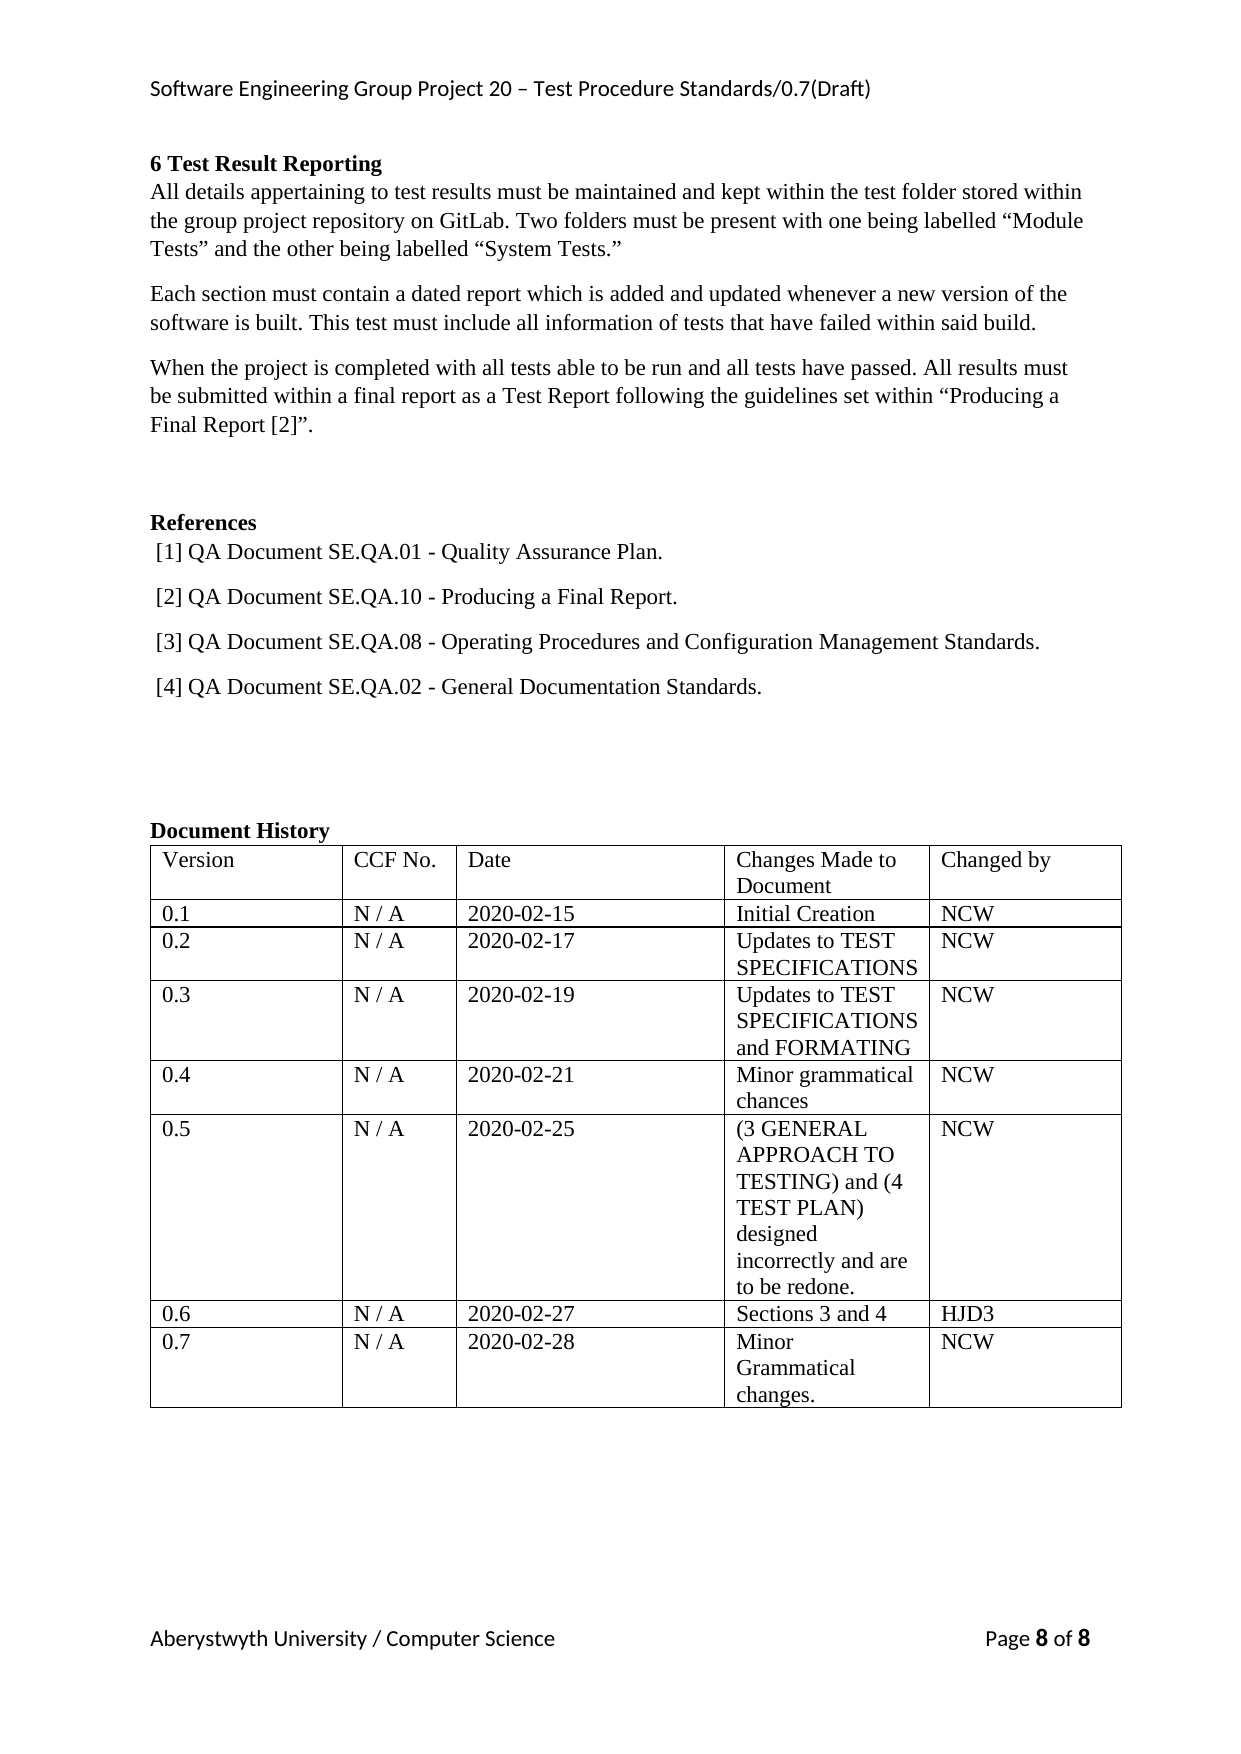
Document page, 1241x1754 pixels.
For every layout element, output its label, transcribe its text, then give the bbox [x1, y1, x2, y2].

table_cell HJD3 [930, 1301, 1121, 1327]
table_cell 0.7 [151, 1328, 342, 1407]
table_cell 0.2 [151, 928, 342, 980]
table_cell NCW [930, 1328, 1121, 1407]
table_cell 0.4 [151, 1061, 342, 1114]
table_cell NCW [930, 900, 1121, 926]
table_cell Minor Grammatical changes. [725, 1328, 929, 1407]
table_header CCF No. [343, 846, 456, 899]
table_cell 2020-02-25 [457, 1115, 724, 1299]
table_cell 0.6 [151, 1301, 342, 1327]
table_cell (3 GENERAL APPROACH TO TESTING) and (4 TEST PLAN) designed incorrectly and are to be redone. [725, 1115, 929, 1299]
table_cell 2020-02-17 [457, 928, 724, 980]
subtitle References [150, 509, 1090, 536]
text All details appertaining to test results must be maintained and kept within the test folder stored within the group project repository on GitLab. Two folders must be present with one being labelled “Module Tests” and the other being labelled “System Tests.” [150, 178, 1090, 262]
table_cell 0.5 [151, 1115, 342, 1299]
table_header Version [151, 846, 342, 899]
table_cell N / A [343, 928, 456, 980]
text When the project is completed with all tests able to be run and all tests have passed. All results must be submitted within a final report as a Test Report following the guidelines set within “Producing a Final Report [2]”. [150, 354, 1090, 437]
text [3] QA Document SE.QA.08 - Operating Procedures and Configuration Management Standards. [150, 628, 1090, 654]
table_header Changed by [930, 846, 1121, 899]
table_cell NCW [930, 1061, 1121, 1114]
table_cell 2020-02-27 [457, 1301, 724, 1327]
table_cell N / A [343, 1328, 456, 1407]
table_cell Initial Creation [725, 900, 929, 926]
table_cell 2020-02-15 [457, 900, 724, 926]
table_cell 2020-02-19 [457, 981, 724, 1060]
table_cell N / A [343, 1061, 456, 1114]
table_cell Sections 3 and 4 [725, 1301, 929, 1327]
table_cell N / A [343, 1301, 456, 1327]
table_header Date [457, 846, 724, 899]
subtitle 6 Test Result Reporting [150, 150, 1090, 176]
text [2] QA Document SE.QA.10 - Producing a Final Report. [150, 583, 1090, 609]
subtitle Document History [150, 817, 1090, 843]
text Each section must contain a dated report which is added and updated whenever a new version of the software is built. This test must include all information of tests that have failed within said build. [150, 280, 1090, 335]
text [4] QA Document SE.QA.02 - General Documentation Standards. [150, 673, 1090, 699]
text [1] QA Document SE.QA.01 - Quality Assurance Plan. [150, 538, 1090, 564]
table_cell N / A [343, 900, 456, 926]
table_cell NCW [930, 1115, 1121, 1299]
table_cell 0.1 [151, 900, 342, 926]
table_header Changes Made to Document [725, 846, 929, 899]
table_cell N / A [343, 981, 456, 1060]
table_cell 2020-02-21 [457, 1061, 724, 1114]
table_cell Updates to TEST SPECIFICATIONS and FORMATING [725, 981, 929, 1060]
table_cell Updates to TEST SPECIFICATIONS [725, 928, 929, 980]
table_cell NCW [930, 981, 1121, 1060]
table_cell 0.3 [151, 981, 342, 1060]
table_cell NCW [930, 928, 1121, 980]
table_cell N / A [343, 1115, 456, 1299]
table_cell Minor grammatical chances [725, 1061, 929, 1114]
table_cell 2020-02-28 [457, 1328, 724, 1407]
